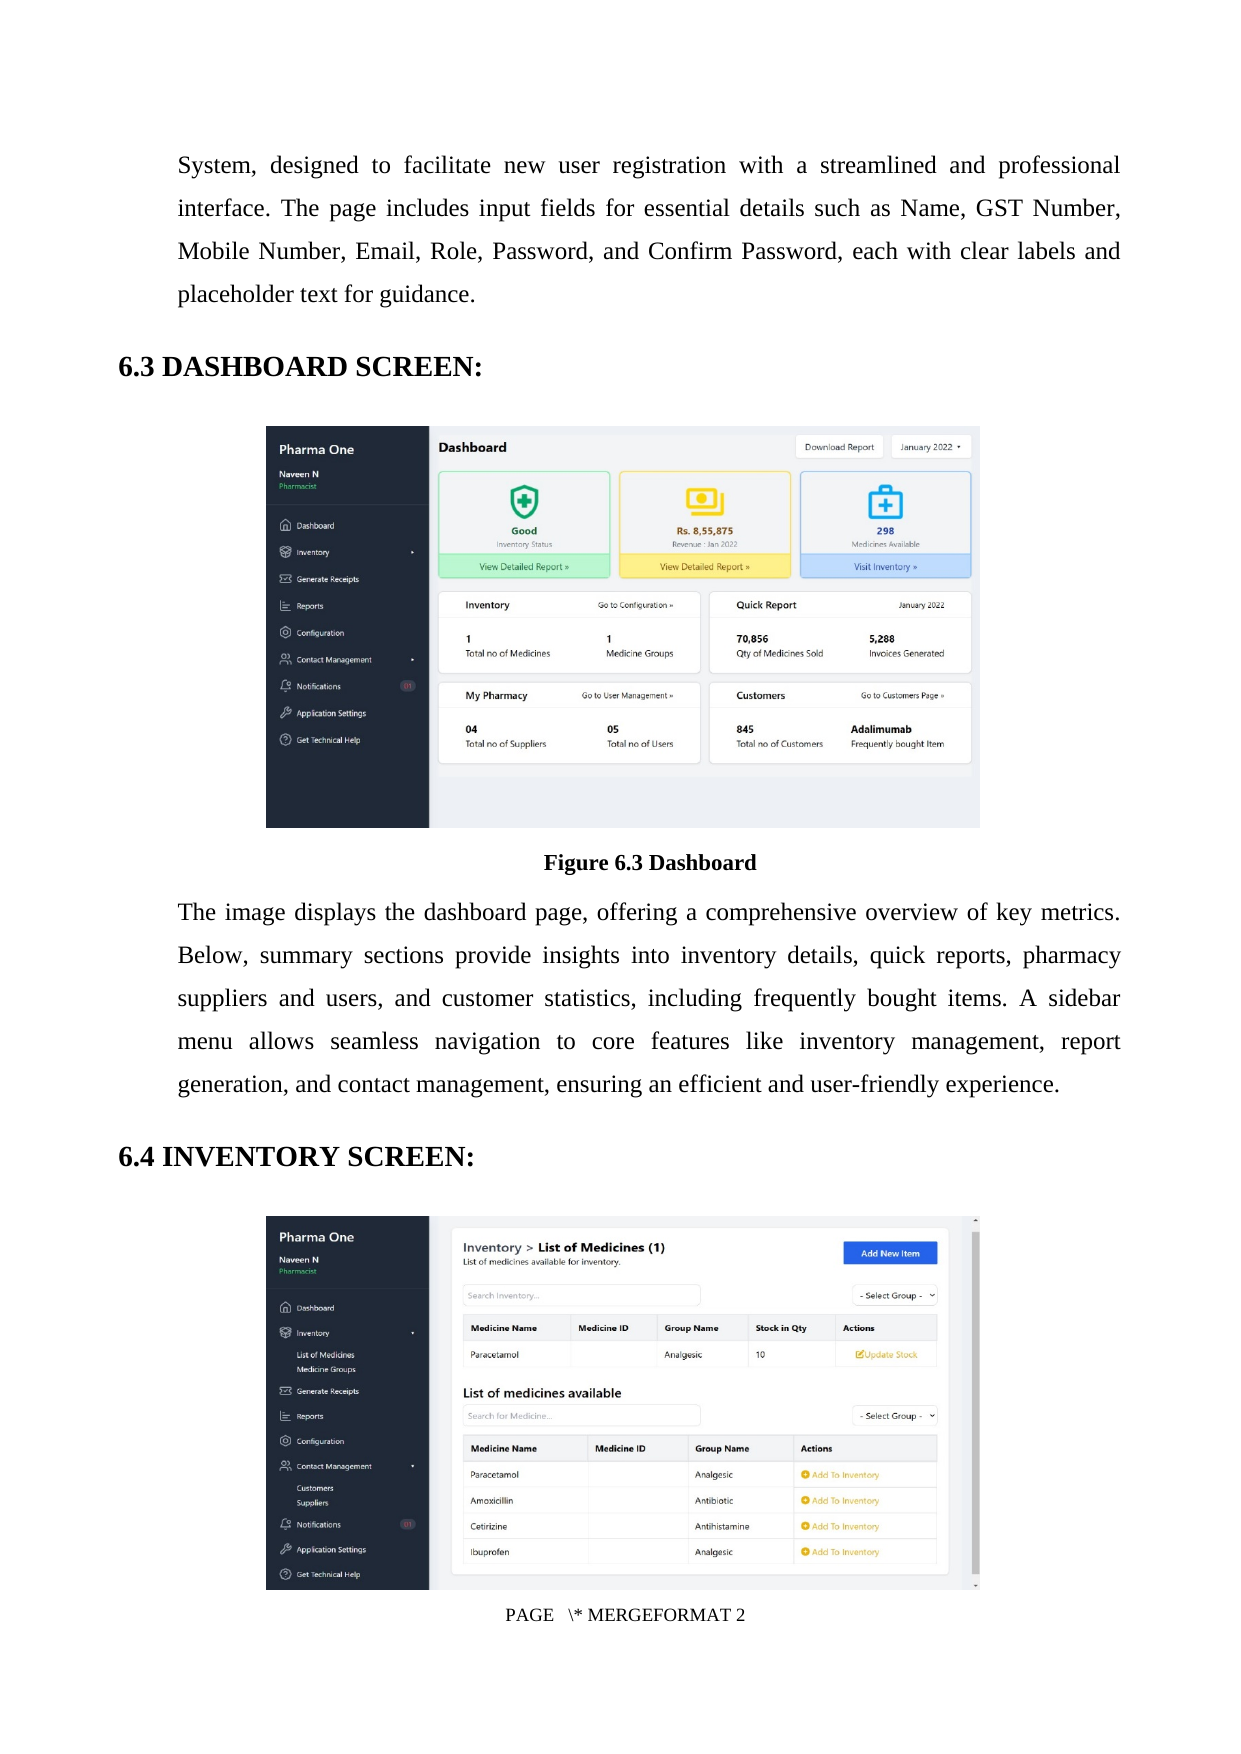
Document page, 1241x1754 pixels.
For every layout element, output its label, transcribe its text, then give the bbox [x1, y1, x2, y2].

subtitle The image displays the dashboard page, offering a comprehensive overview of key metrics. Below, summary sections provide insights into inventory details, quick reports, pharmacy suppliers and users, and customer statistics, including frequently bought items. A sidebar menu allows seamless navigation to core features like inventory management, report generation, and contact management, ensuring an efficient and user-friendly experience. [177, 897, 1122, 1098]
picture [266, 1216, 980, 1590]
text 6.3 DASHBOARD SCREEN: [118, 349, 1128, 383]
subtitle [177, 150, 1122, 308]
picture [266, 426, 980, 828]
subtitle Figure 6.3 Dashboard [470, 849, 807, 875]
text 6.4 INVENTORY SCREEN: [118, 1139, 1128, 1172]
